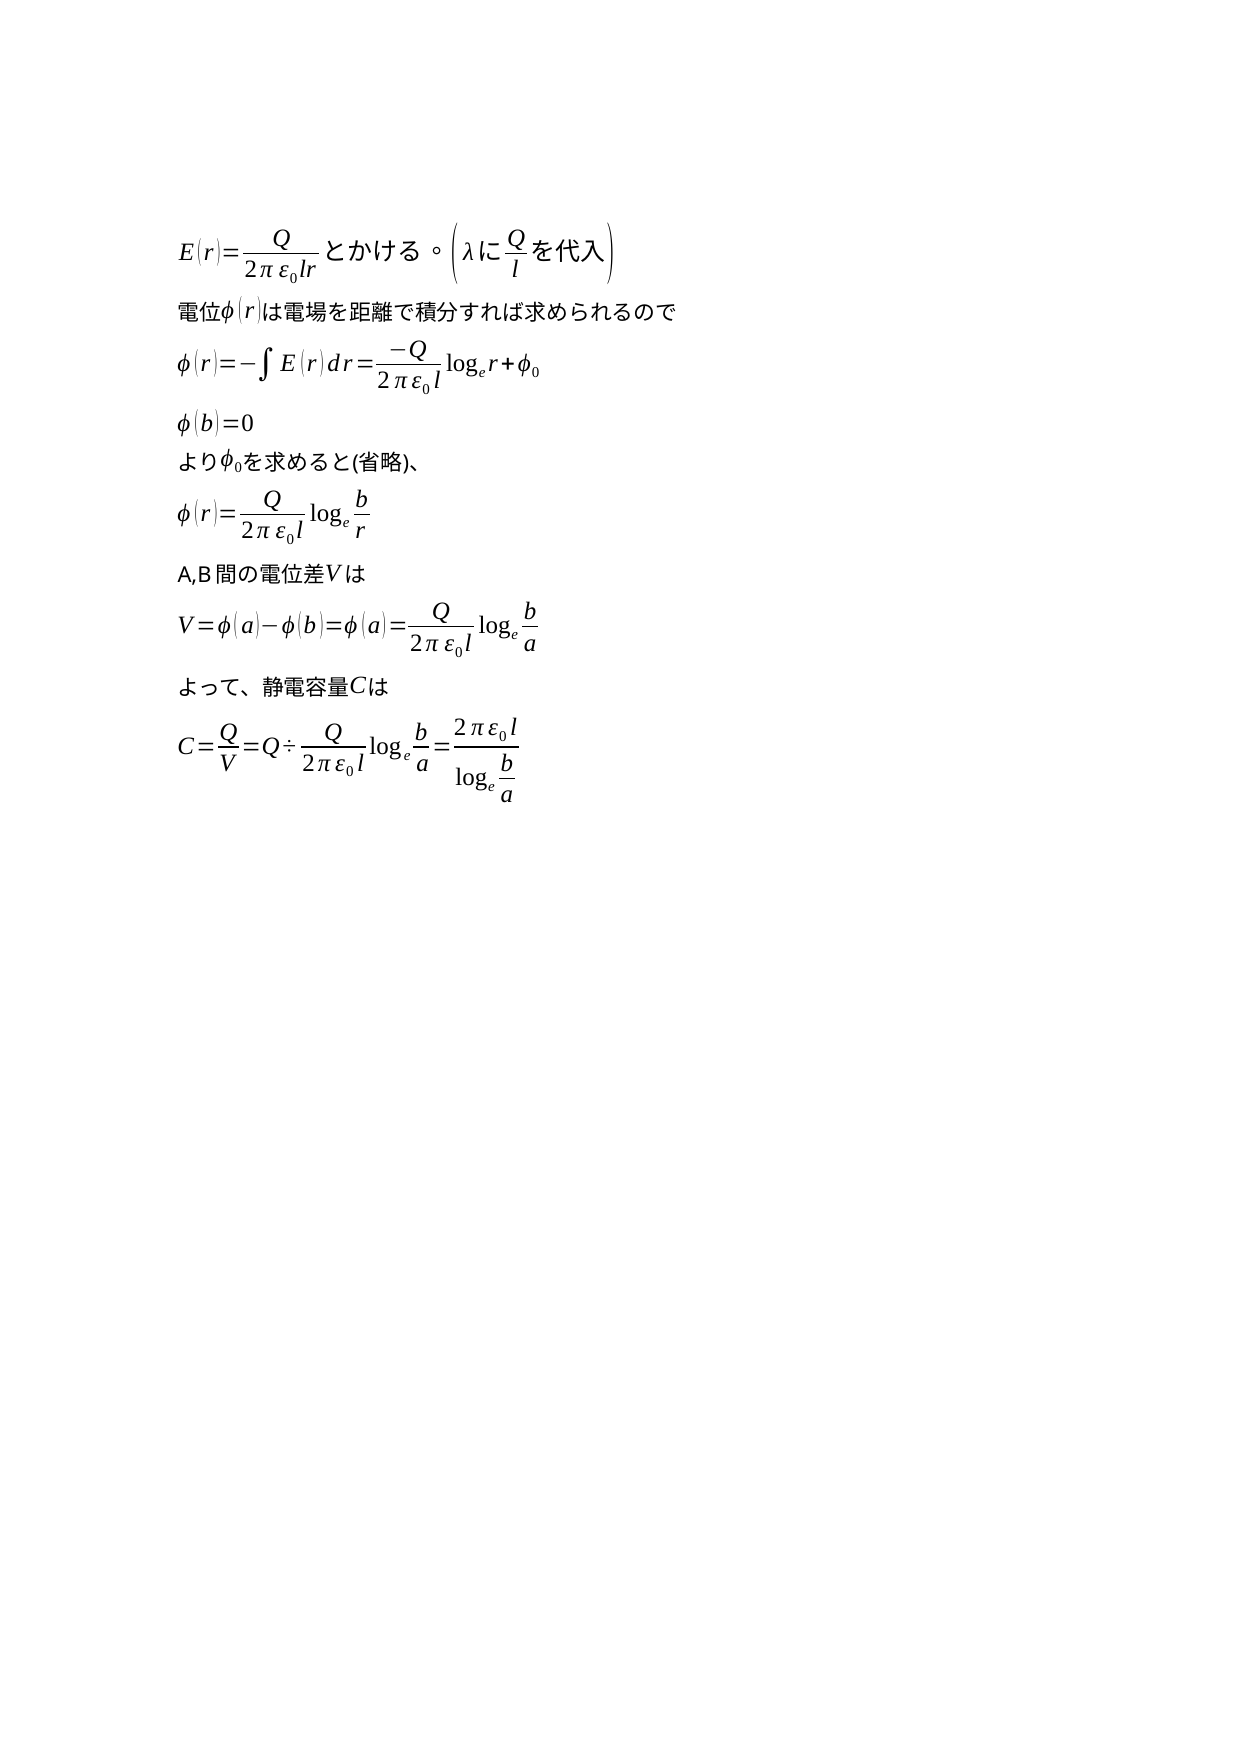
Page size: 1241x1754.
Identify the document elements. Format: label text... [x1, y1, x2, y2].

text よって、静電容量は [177, 667, 1063, 704]
text A,B間の電位差は [177, 554, 1063, 592]
text よりを求めると(省略)、 [177, 442, 1063, 479]
text 電位は電場を距離で積分すれば求められるので [177, 292, 1063, 329]
